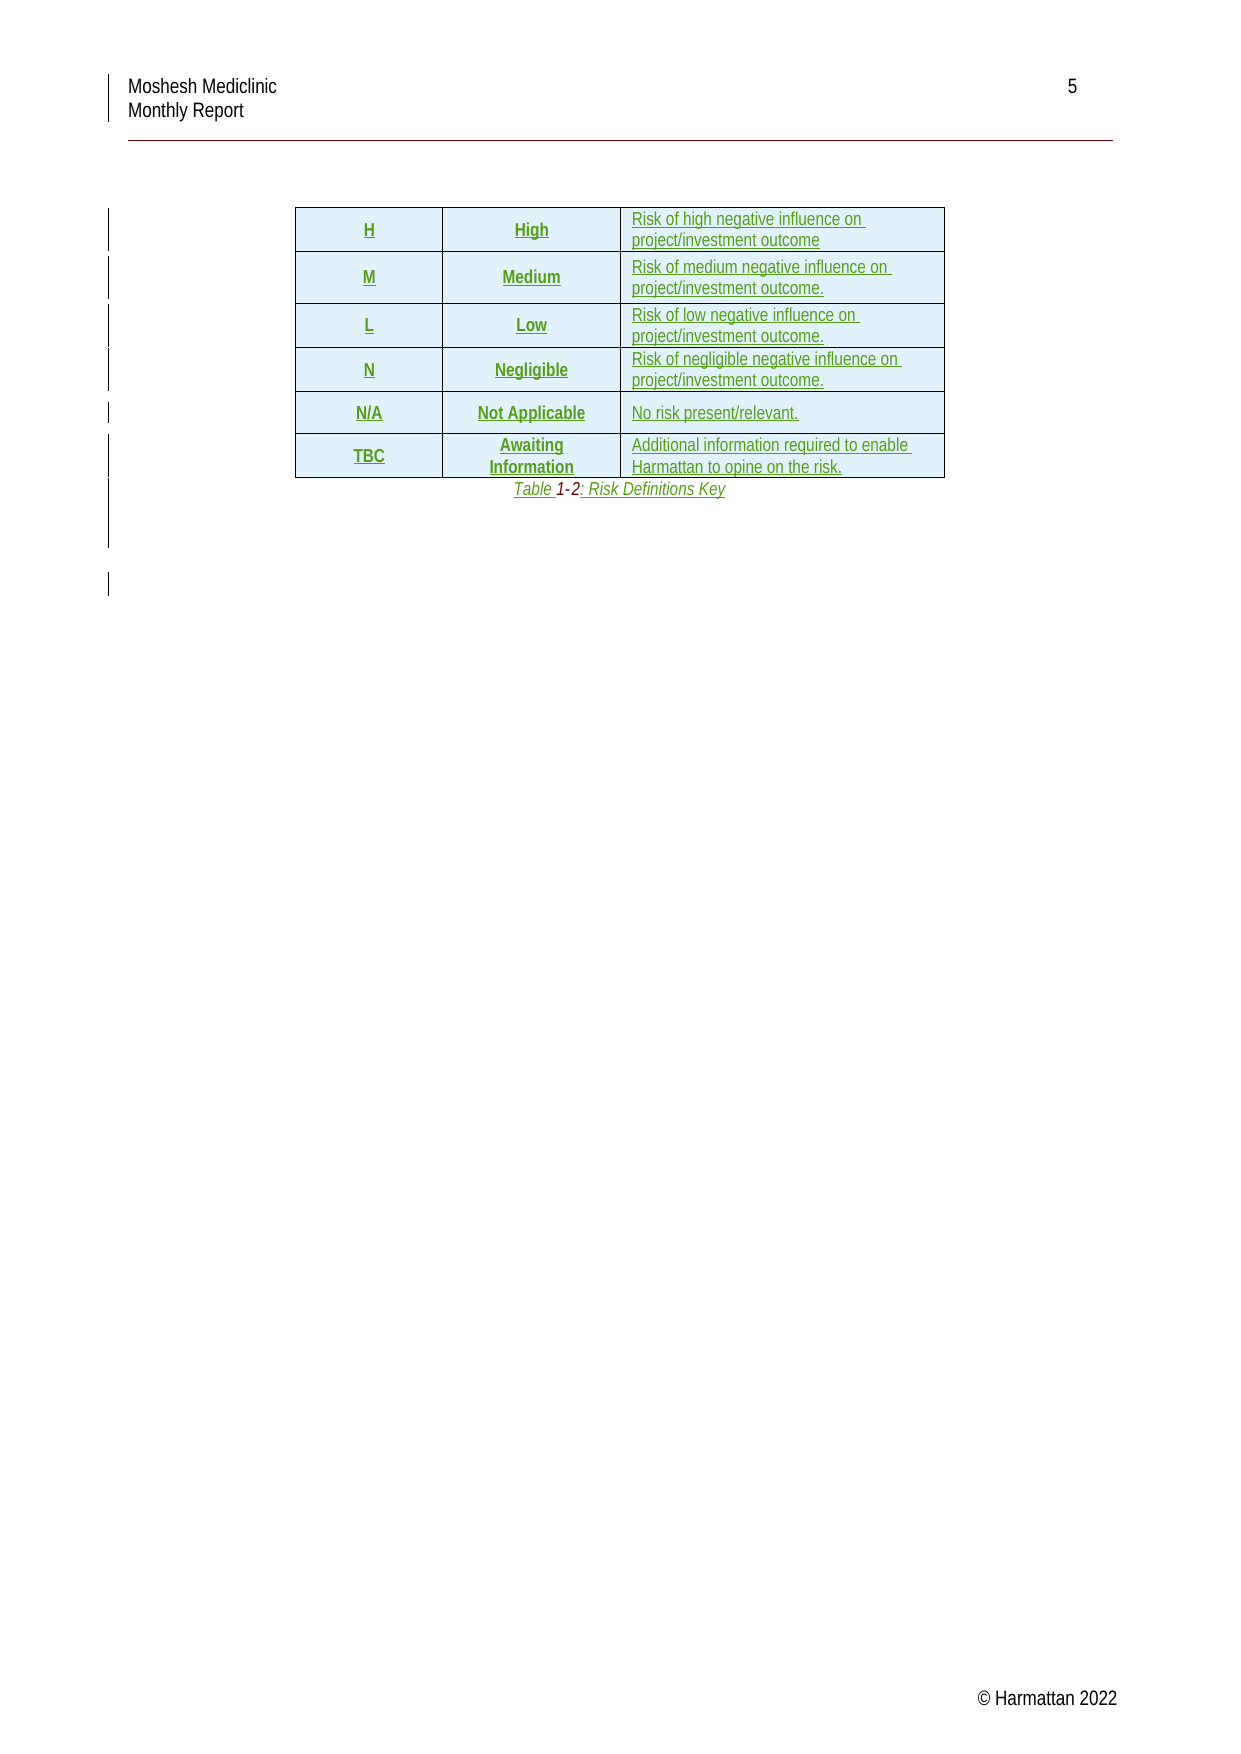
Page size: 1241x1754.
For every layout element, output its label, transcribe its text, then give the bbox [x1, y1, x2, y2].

text - [123, 478, 1117, 500]
